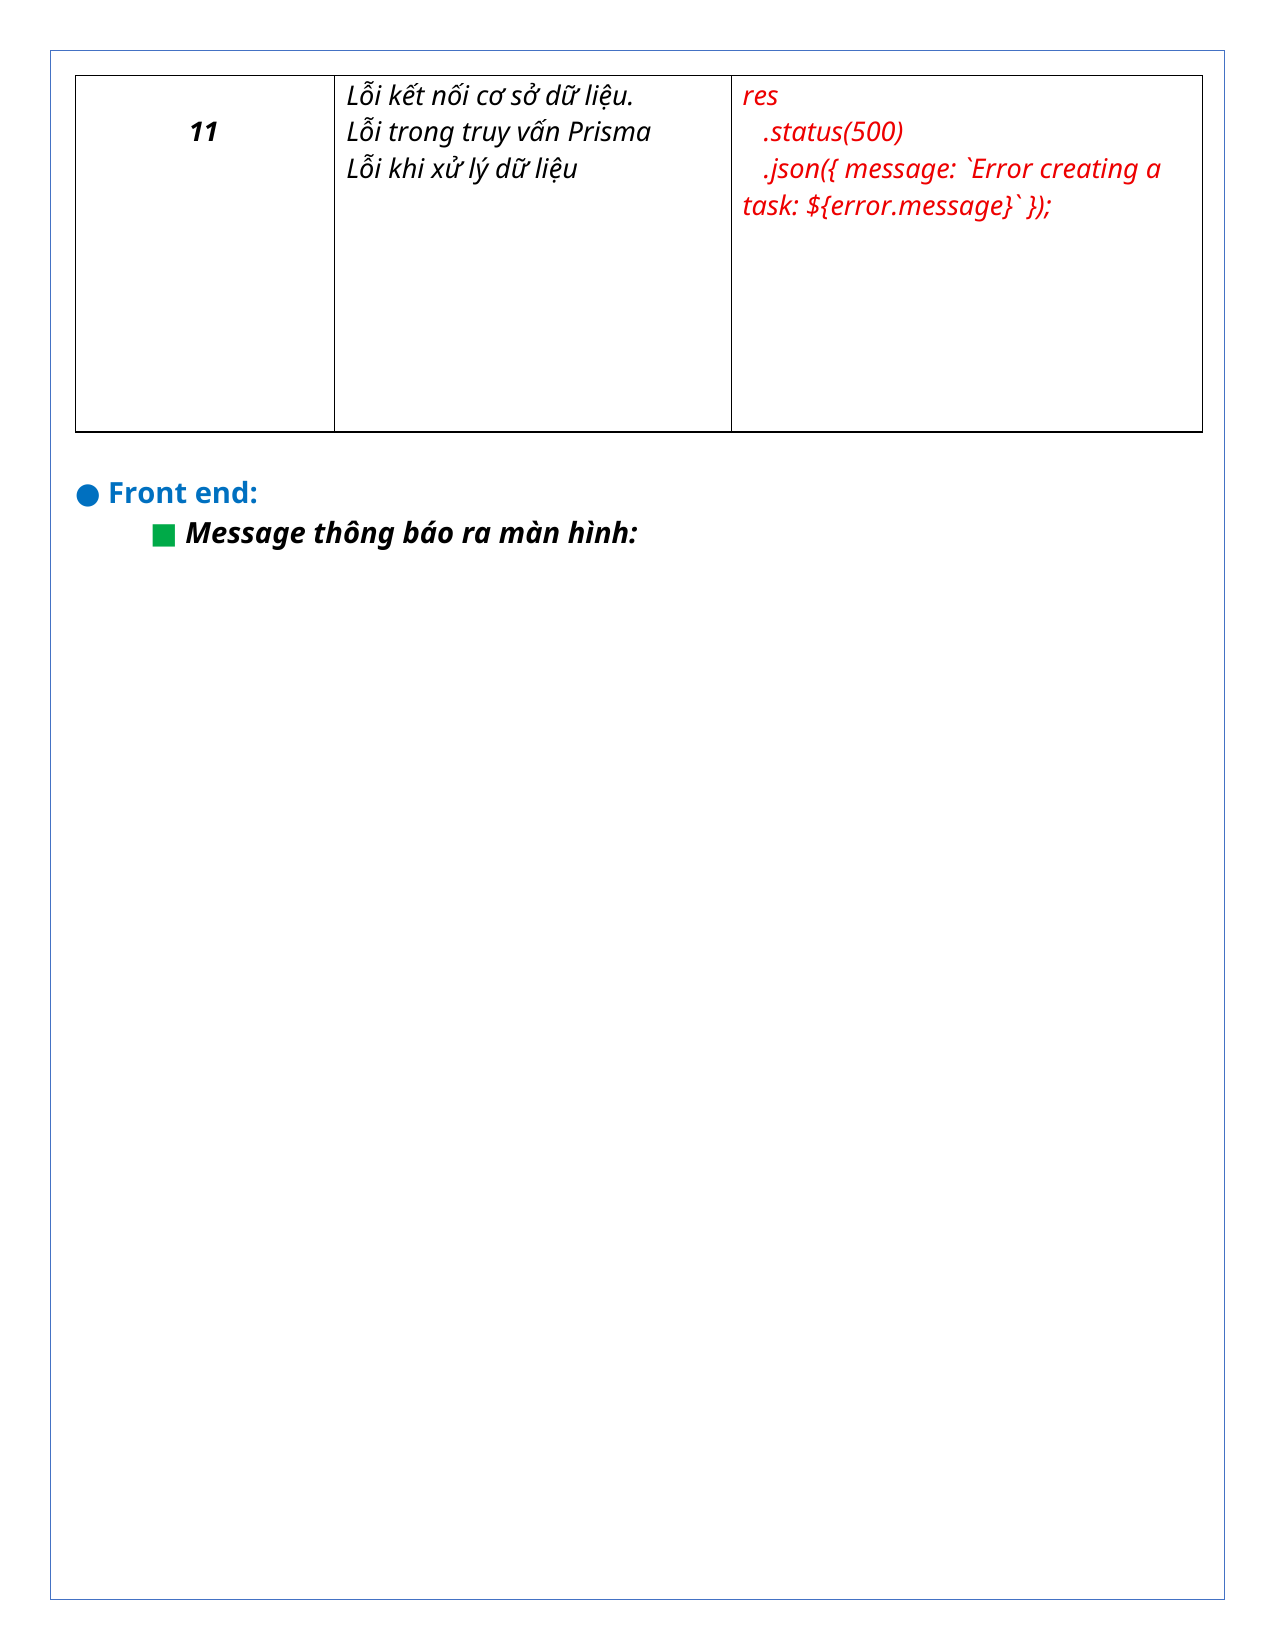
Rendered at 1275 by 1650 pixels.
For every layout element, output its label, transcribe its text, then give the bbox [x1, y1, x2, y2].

text ● Front end: [75, 472, 1200, 512]
table_cell res .status(500) .json({ message: `Error creating a task: ${error.message}` }); [732, 76, 1202, 431]
table_cell Lỗi kết nối cơ sở dữ liệu. Lỗi trong truy vấn Prisma Lỗi khi xử lý dữ liệu [335, 76, 731, 431]
text ■ Message thông báo ra màn hình: [75, 512, 1200, 552]
table_cell 11 [76, 76, 334, 431]
